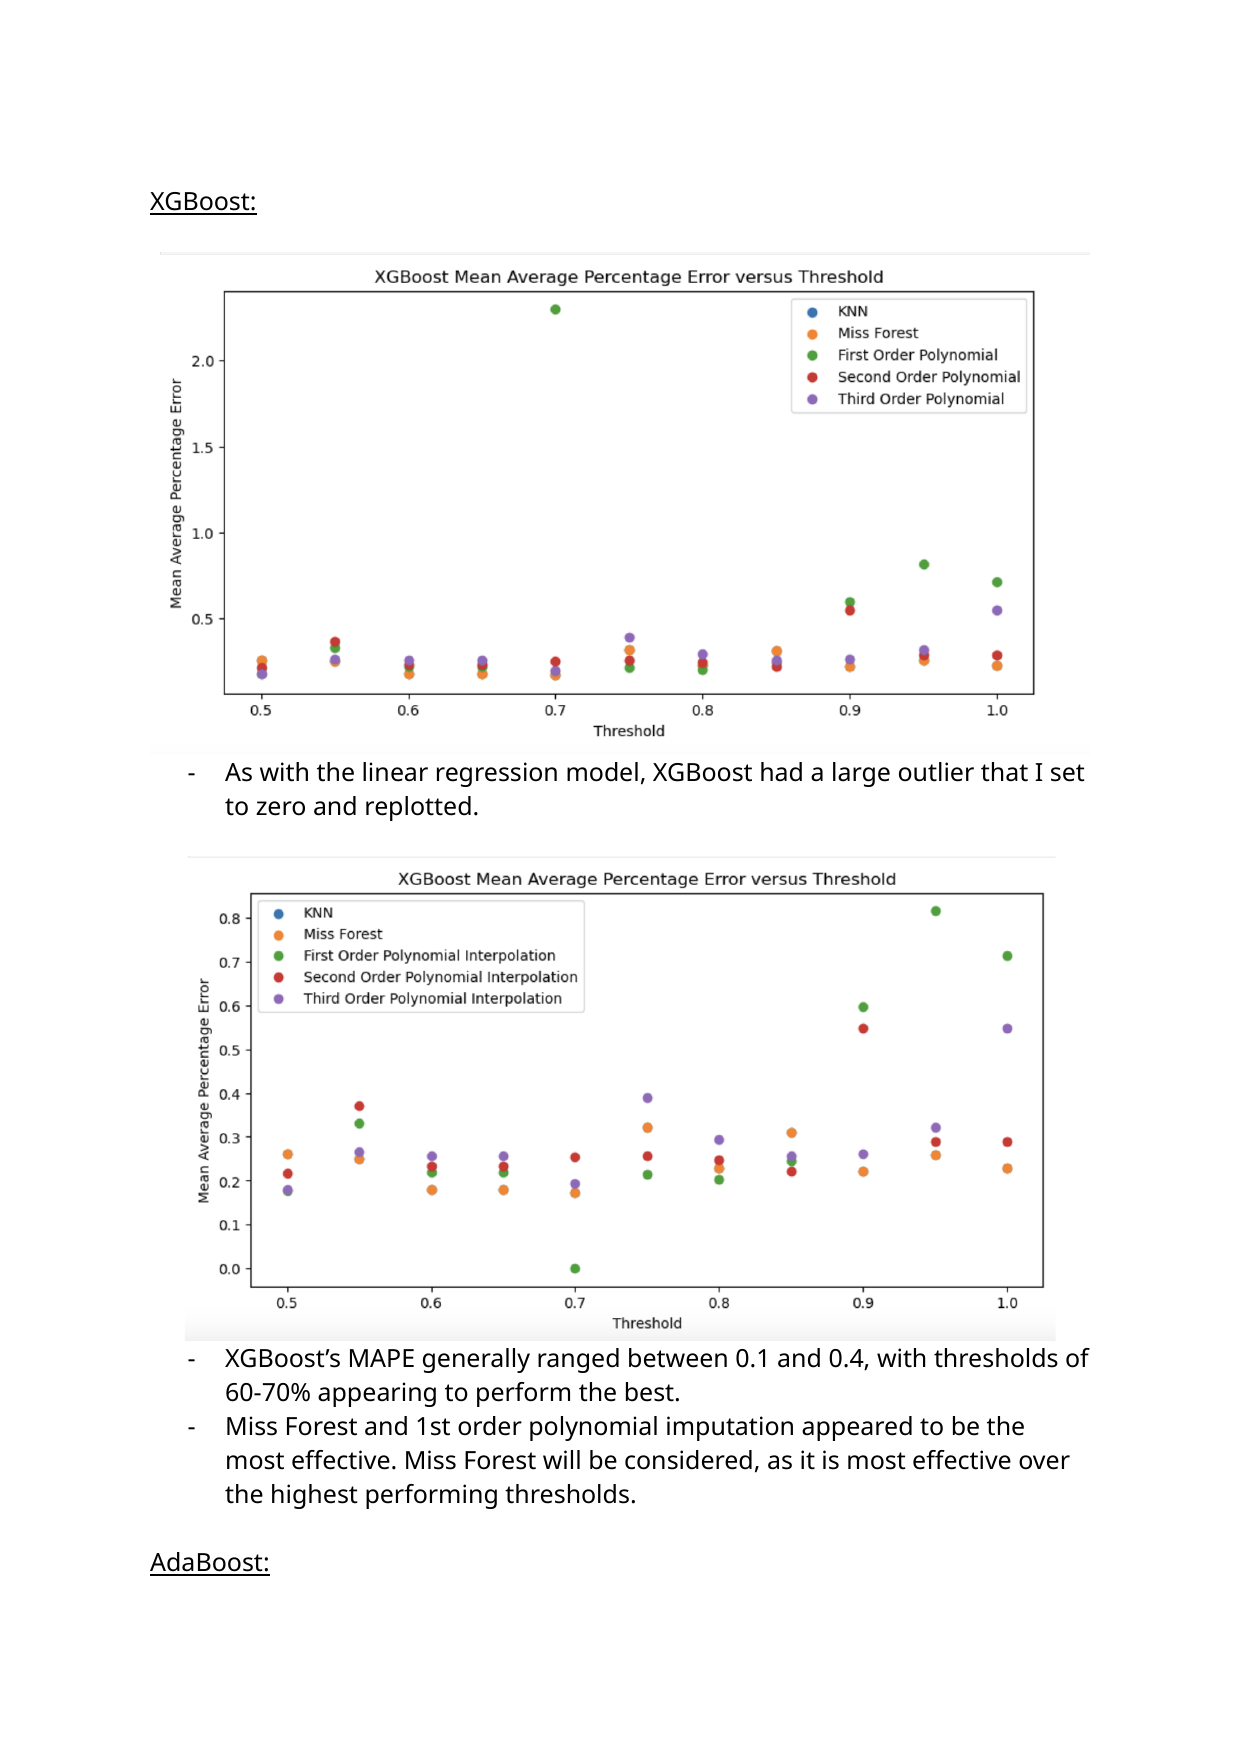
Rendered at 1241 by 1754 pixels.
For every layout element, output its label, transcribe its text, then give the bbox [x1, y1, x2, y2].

list XGBoost’s MAPE generally ranged between 0.1 and 0.4, with thresholds of 60-70% appearing to perform the best. [187, 1341, 1090, 1409]
text XGBoost: [150, 184, 1090, 218]
picture [150, 252, 1091, 755]
list As with the linear regression model, XGBoost had a large outlier that I set to zero and replotted. [187, 755, 1090, 822]
picture [184, 856, 1056, 1341]
list Miss Forest and 1st order polynomial imputation appeared to be the most effective. Miss Forest will be considered, as it is most effective over the highest performing thresholds. [187, 1409, 1090, 1511]
text AdaBoost: [150, 1545, 1090, 1579]
